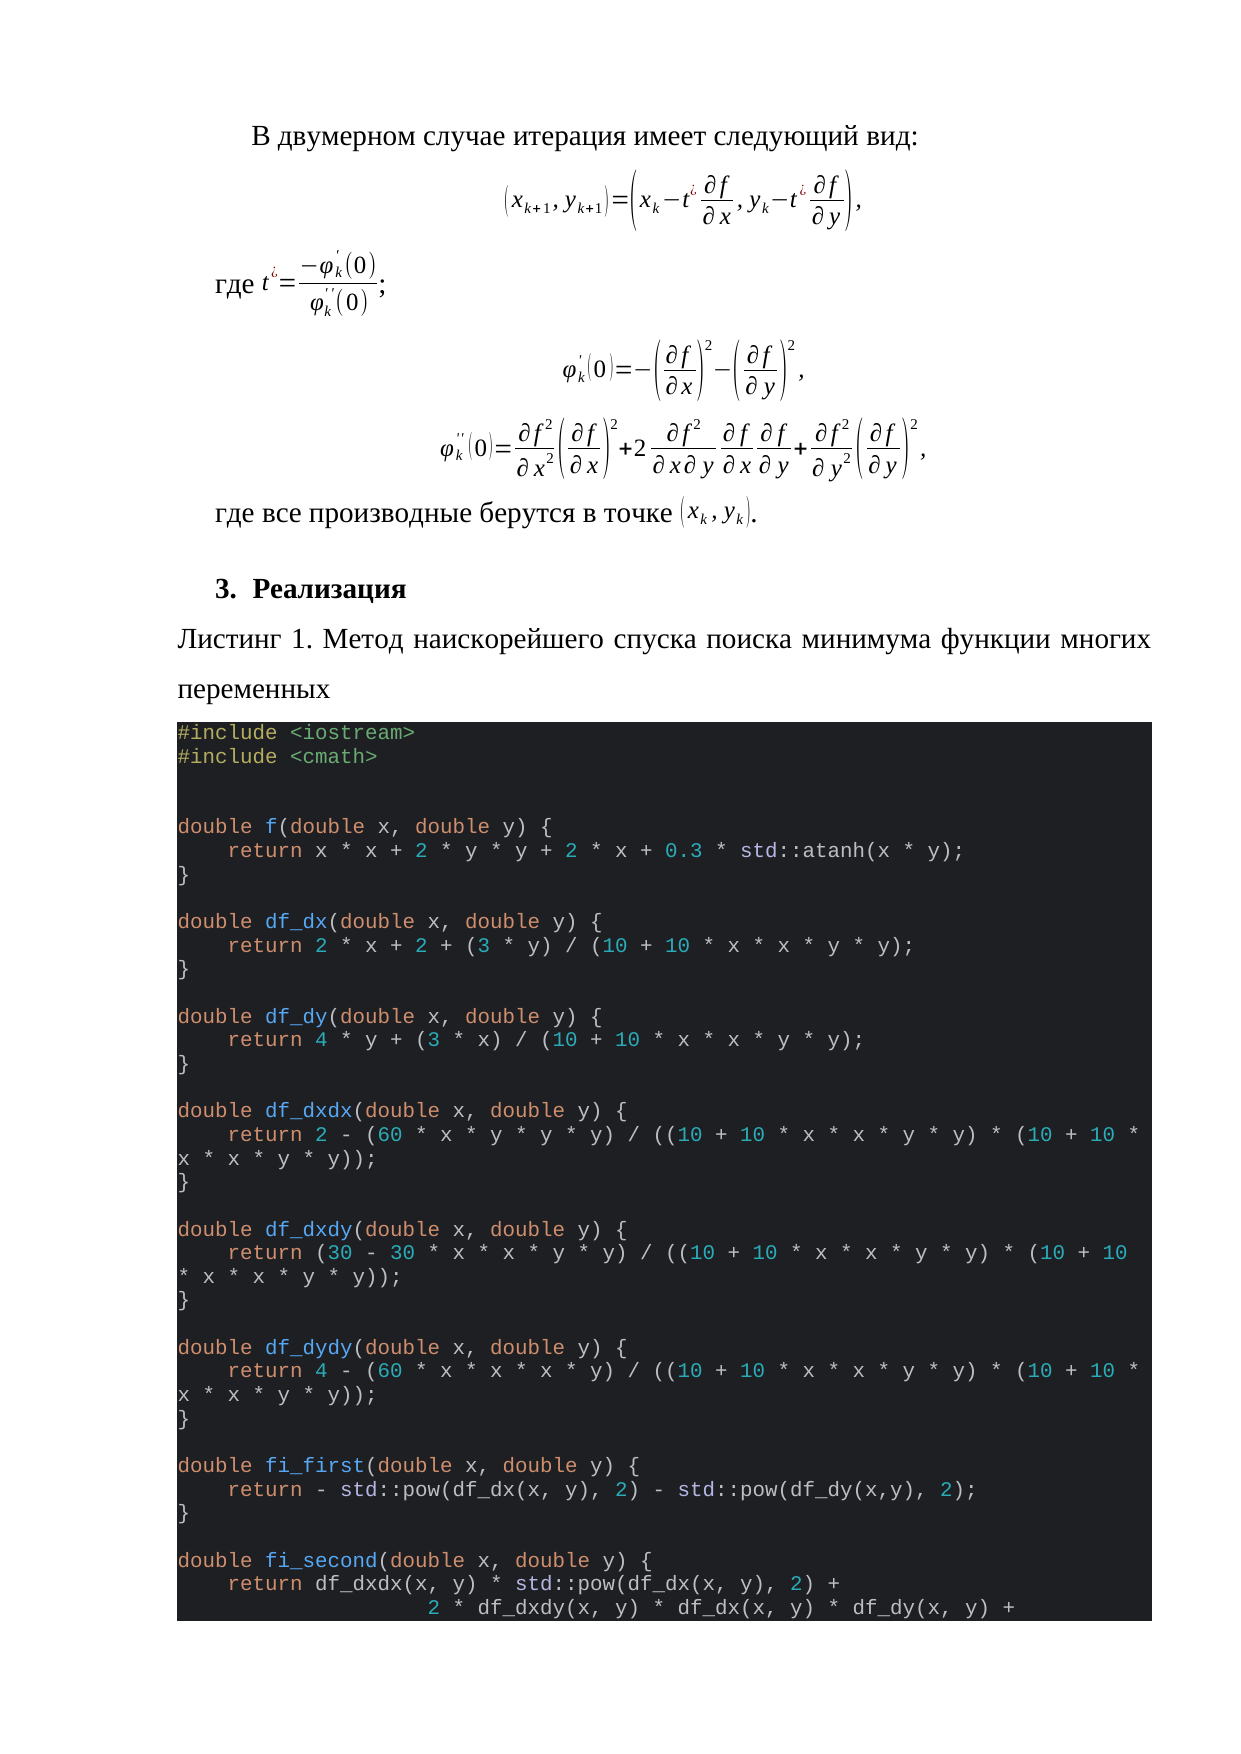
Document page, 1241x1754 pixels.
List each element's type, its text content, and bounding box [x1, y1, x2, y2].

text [177, 722, 1152, 1621]
text В двумерном случае итерация имеет следующий вид: [177, 118, 1152, 152]
text где ; [215, 247, 1152, 320]
text Листинг 1. Метод наискорейшего спуска поиска минимума функции многих переменных [177, 621, 1152, 705]
list Реализация [215, 571, 1152, 604]
text где все производные берутся в точке . [215, 494, 1152, 529]
